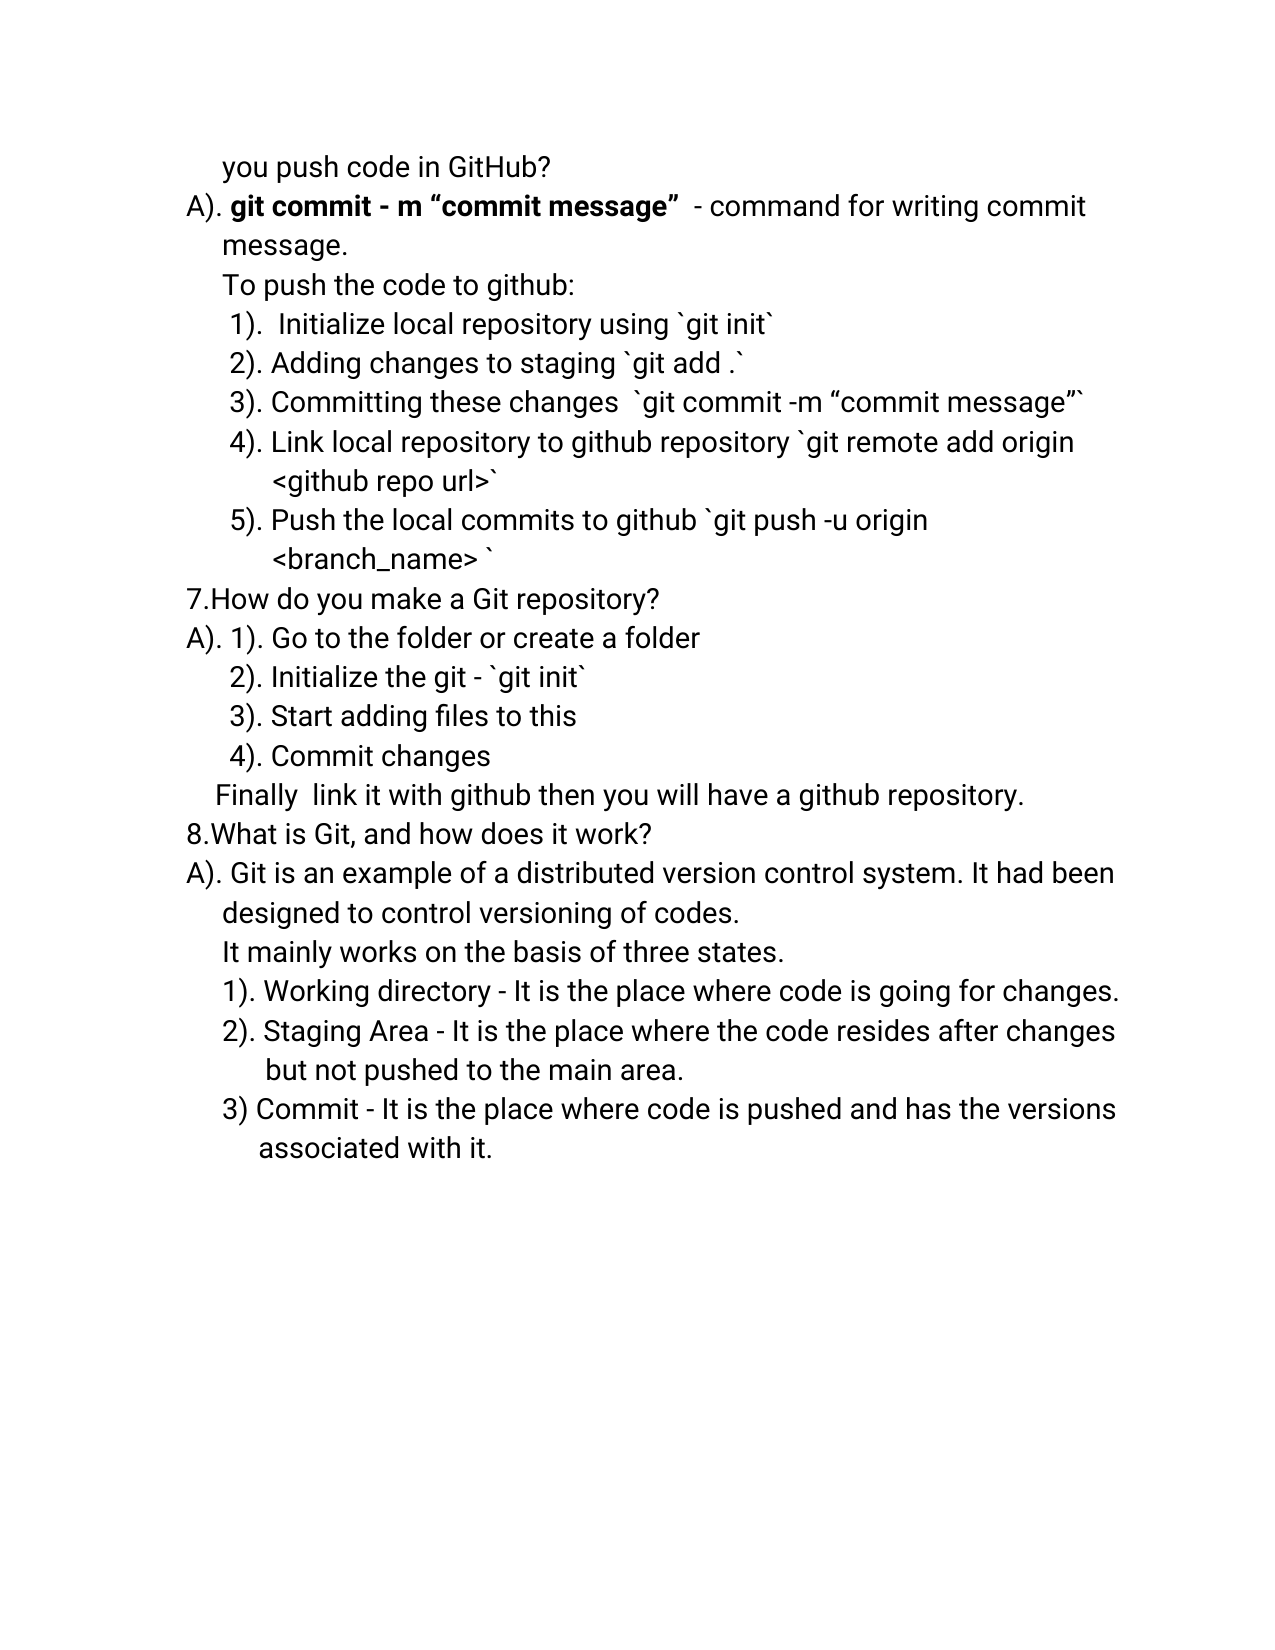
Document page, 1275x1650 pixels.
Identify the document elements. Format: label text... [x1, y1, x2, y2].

text 8.What is Git, and how does it work? [150, 818, 1125, 852]
text 3). Start adding files to this [150, 700, 1125, 734]
text you push code in GitHub? [150, 150, 1125, 184]
text 2). Adding changes to staging `git add .` [150, 346, 1125, 381]
text 5). Push the local commits to github `git push -u origin [150, 503, 1125, 538]
text message. [150, 228, 1125, 263]
text 4). Link local repository to github repository `git remote add origin [150, 425, 1125, 459]
text A). 1). Go to the folder or create a folder [150, 621, 1125, 655]
text 1). Working directory - It is the place where code is going for changes. [150, 975, 1125, 1009]
text 4). Commit changes [150, 739, 1125, 773]
text To push the code to github: [150, 268, 1125, 302]
text 2). Initialize the git - `git init` [150, 661, 1125, 695]
text <branch_name> ` [150, 543, 1125, 577]
text 7.How do you make a Git repository? [150, 582, 1125, 616]
text A). Git is an example of a distributed version control system. It had been [150, 857, 1125, 891]
text 2). Staging Area - It is the place where the code resides after changes [150, 1014, 1125, 1048]
text Finally link it with github then you will have a github repository. [150, 778, 1125, 812]
text 3) Commit - It is the place where code is pushed and has the versions [150, 1092, 1125, 1127]
text A). git commit - m “commit message” - command for writing commit [150, 189, 1125, 223]
text 3). Committing these changes `git commit -m “commit message”` [150, 386, 1125, 420]
text <github repo url>` [150, 464, 1125, 498]
text associated with it. [150, 1132, 1125, 1166]
text It mainly works on the basis of three states. [150, 935, 1125, 969]
text designed to control versioning of codes. [150, 896, 1125, 930]
text but not pushed to the main area. [150, 1053, 1125, 1087]
text 1). Initialize local repository using `git init` [150, 307, 1125, 341]
